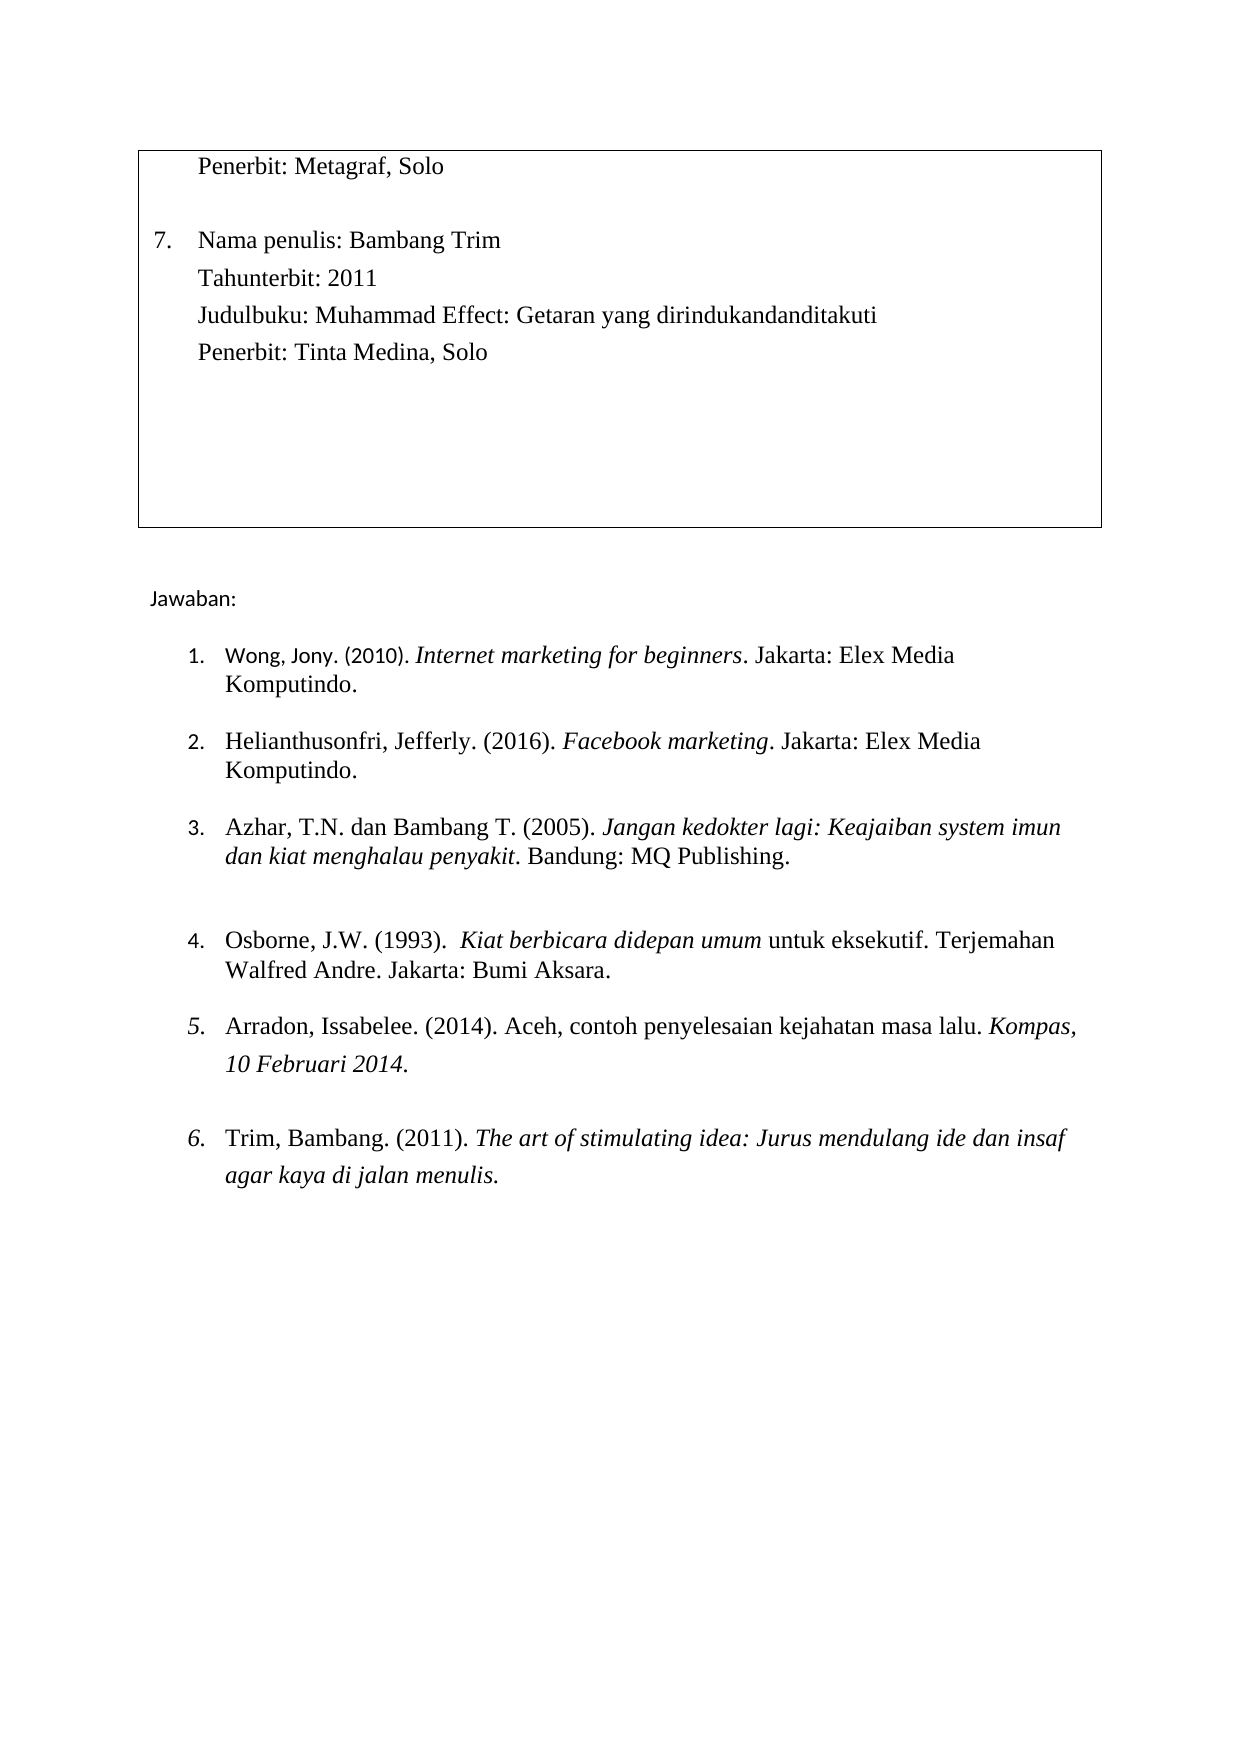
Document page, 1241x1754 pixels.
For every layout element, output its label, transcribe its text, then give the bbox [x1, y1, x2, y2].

list Arradon, Issabelee. (2014). Aceh, contoh penyelesaian kejahatan masa lalu. Kompas, 10 Februari 2014. [187, 1011, 1090, 1077]
text Jawaban: [150, 584, 1090, 612]
list Wong, Jony. (2010). Internet marketing for beginners. Jakarta: Elex Media Komputindo. [187, 640, 1090, 698]
list Azhar, T.N. dan Bambang T. (2005). Jangan kedokter lagi: Keajaiban system imun dan kiat menghalau penyakit. Bandung: MQ Publishing. [187, 812, 1090, 869]
list Trim, Bambang. (2011). The art of stimulating idea: Jurus mendulang ide dan insaf agar kaya di jalan menulis. [187, 1123, 1090, 1189]
list Osborne, J.W. (1993). Kiat berbicara didepan umum untuk eksekutif. Terjemahan Walfred Andre. Jakarta: Bumi Aksara. [187, 926, 1090, 983]
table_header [139, 151, 1101, 527]
list Helianthusonfri, Jefferly. (2016). Facebook marketing. Jakarta: Elex Media Komputindo. [187, 726, 1090, 784]
